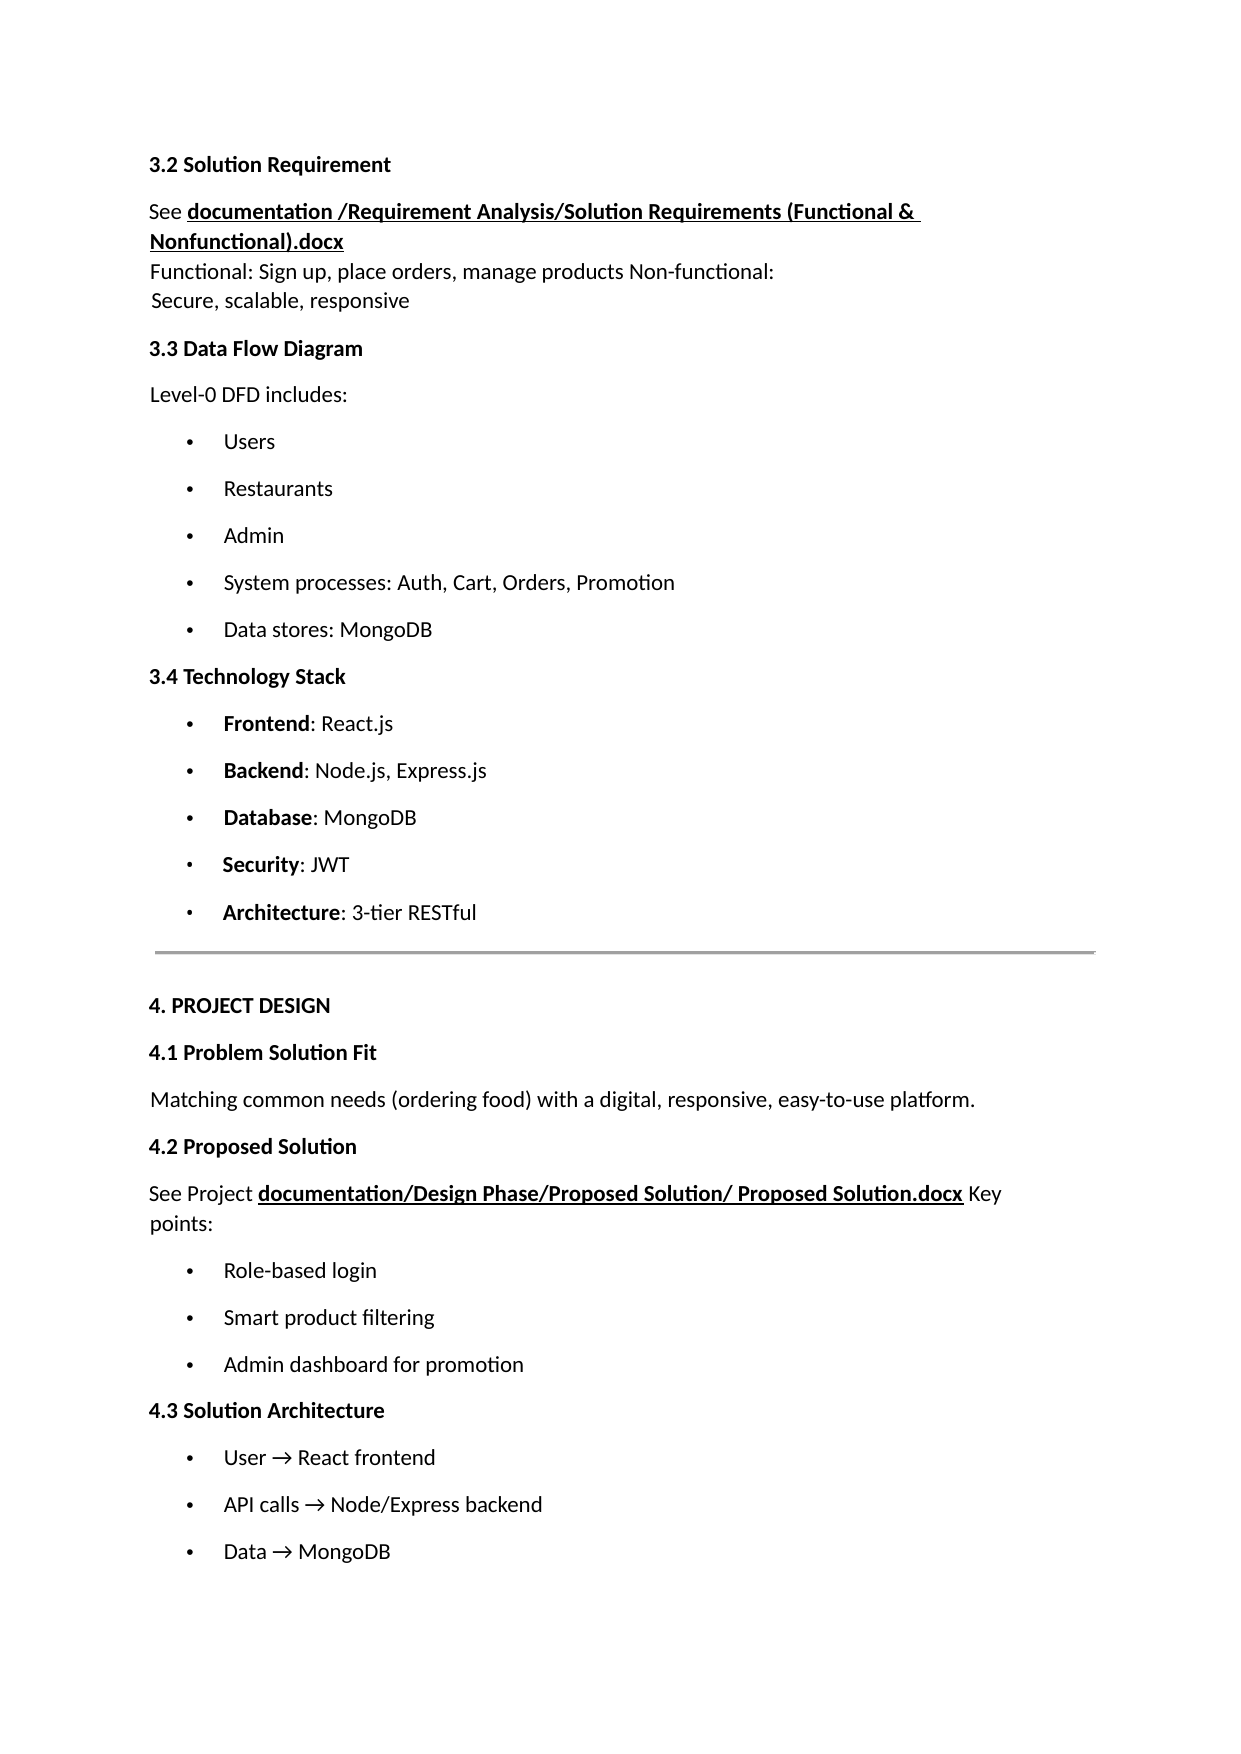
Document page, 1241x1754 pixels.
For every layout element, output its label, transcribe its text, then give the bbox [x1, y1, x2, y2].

list User → React frontend [186, 1443, 1096, 1472]
list API calls → Node/Express backend [186, 1491, 1096, 1518]
text Matching common needs (ordering food) with a digital, responsive, easy-to-use platform. [150, 1085, 1096, 1113]
subtitle 4.2 Proposed Solution [148, 1132, 821, 1160]
list Restaurants [186, 474, 1096, 502]
text 4.1 Problem Solution Fit [148, 1038, 821, 1066]
list Role-based login [186, 1256, 1096, 1284]
list Users [186, 427, 1096, 456]
text See documentation /Requirement Analysis/Solution Requirements (Functional & Nonfunctional).docx [148, 197, 1003, 255]
subtitle 3.4 Technology Stack [148, 662, 821, 690]
list Data stores: MongoDB [186, 615, 1096, 643]
text Level-0 DFD includes: [150, 381, 1096, 408]
text See Project documentation/Design Phase/Proposed Solution/ Proposed Solution.docx Key points: [148, 1179, 1003, 1237]
text • Architecture: 3-tier RESTful [150, 898, 1181, 926]
subtitle 4.3 Solution Architecture [148, 1397, 821, 1425]
list System processes: Auth, Cart, Orders, Promotion [186, 568, 1096, 596]
text Functional: Sign up, place orders, manage products Non-functional: Secure, scalable, responsive [150, 257, 776, 315]
subtitle 4. PROJECT DESIGN [148, 992, 821, 1019]
subtitle 3.2 Solution Requirement [148, 150, 821, 178]
list Backend: Node.js, Express.js [186, 756, 1096, 784]
list Frontend: React.js [186, 709, 1096, 737]
list Database: MongoDB [186, 803, 1096, 831]
list Admin [186, 521, 1096, 549]
list Smart product filtering [186, 1303, 1096, 1331]
list Data → MongoDB [186, 1537, 1096, 1566]
list Admin dashboard for promotion [186, 1350, 1096, 1378]
subtitle • Security: JWT [150, 850, 1102, 879]
subtitle 3.3 Data Flow Diagram [148, 334, 821, 362]
